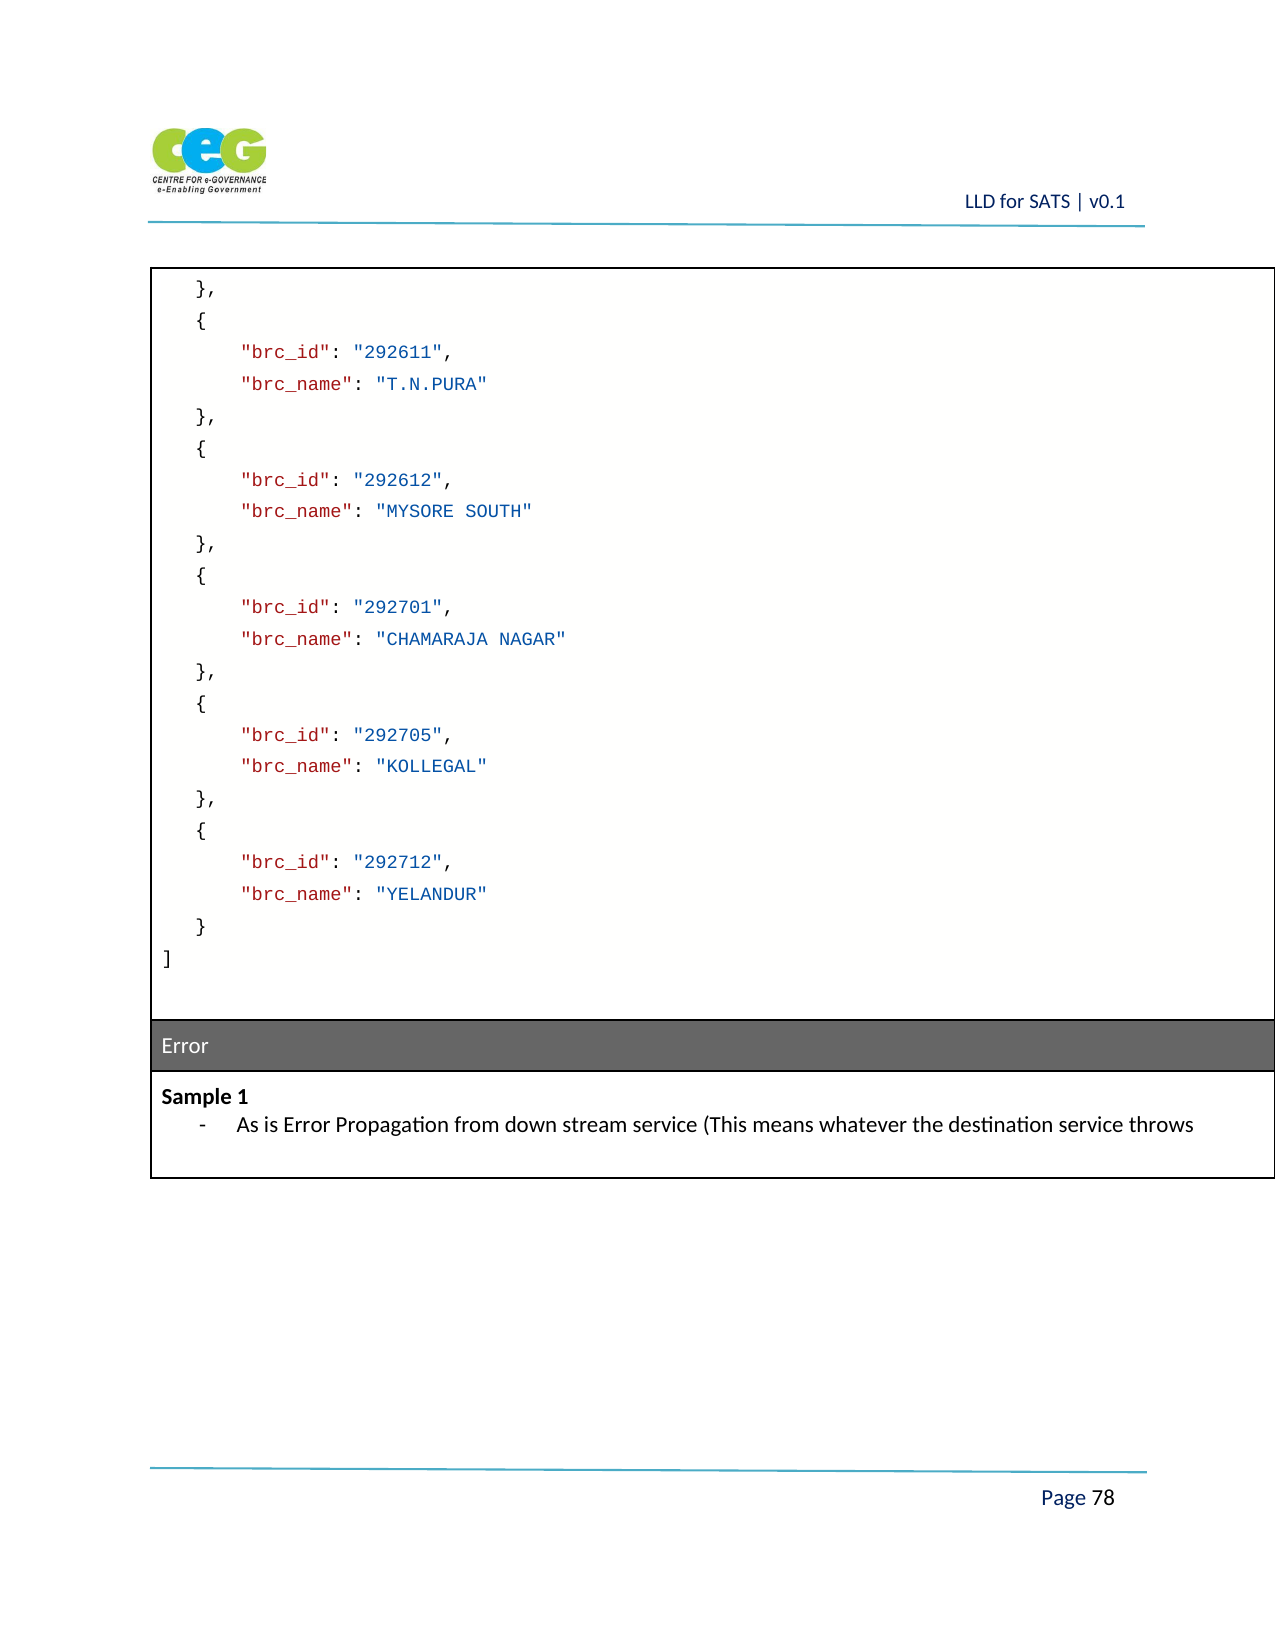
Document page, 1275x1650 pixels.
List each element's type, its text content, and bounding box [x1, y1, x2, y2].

picture [150, 128, 267, 194]
table_cell Error [152, 1021, 1274, 1070]
picture [202, 139, 210, 145]
table_cell Sample 1 As is Error Propagation from down stream service (This means whatever the destination service throws [152, 1072, 1274, 1177]
